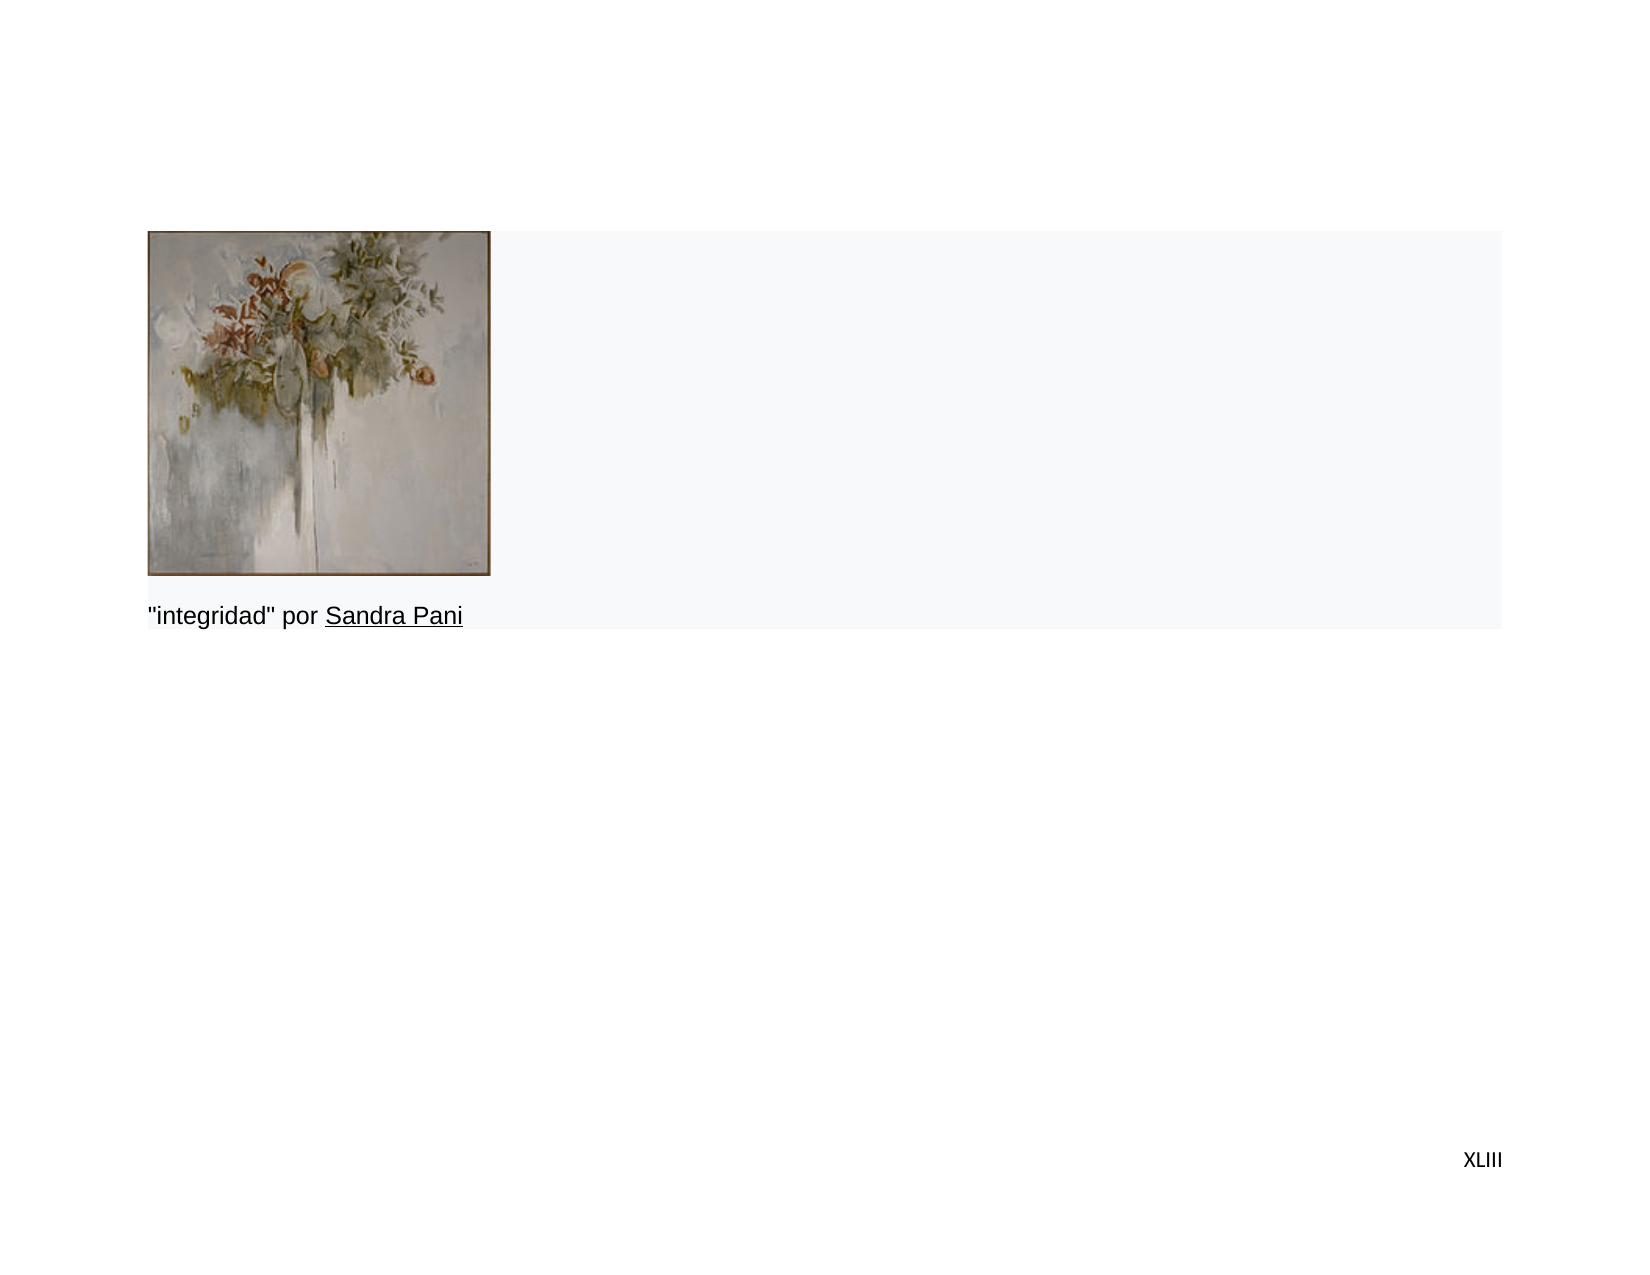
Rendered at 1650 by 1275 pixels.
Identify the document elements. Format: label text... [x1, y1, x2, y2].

text "integridad" por Sandra Pani [148, 594, 1502, 629]
picture [147, 231, 491, 576]
